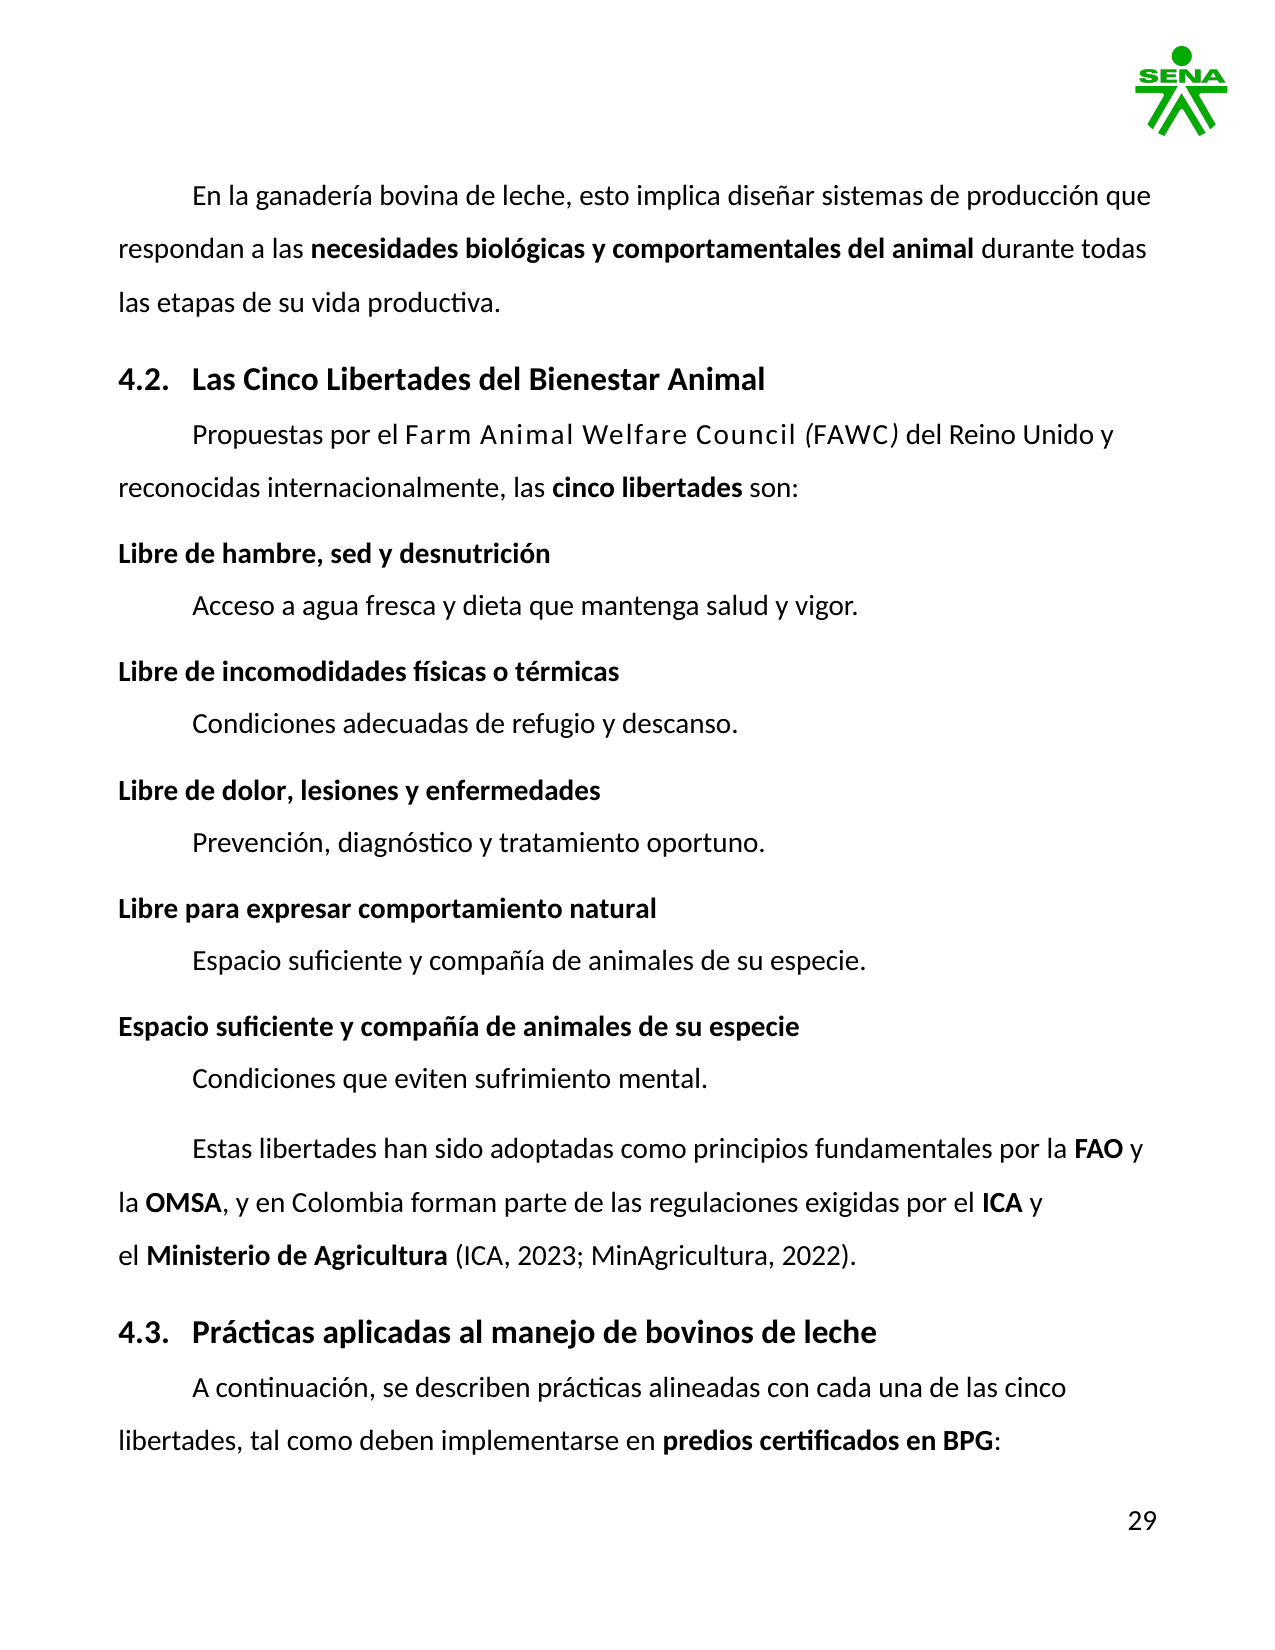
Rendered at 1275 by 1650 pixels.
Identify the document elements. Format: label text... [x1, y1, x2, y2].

text Estas libertades han sido adoptadas como principios fundamentales por la FAO y la OMSA, y en Colombia forman parte de las regulaciones exigidas por el ICA y el Ministerio de Agricultura (ICA, 2023; MinAgricultura, 2022). [118, 1130, 1157, 1273]
text Propuestas por el Farm Animal Welfare Council (FAWC) del Reino Unido y reconocidas internacionalmente, las cinco libertades son: [118, 416, 1157, 505]
text Acceso a agua fresca y dieta que mantenga salud y vigor. [118, 587, 1157, 623]
text Condiciones adecuadas de refugio y descanso. [118, 706, 1157, 741]
subtitle Las Cinco Libertades del Bienestar Animal [118, 358, 1157, 399]
text A continuación, se describen prácticas alineadas con cada una de las cinco libertades, tal como deben implementarse en predios certificados en BPG: [118, 1369, 1157, 1458]
subtitle Espacio suficiente y compañía de animales de su especie [118, 1008, 1157, 1044]
text Espacio suficiente y compañía de animales de su especie. [118, 942, 1157, 978]
text Condiciones que eviten sufrimiento mental. [118, 1060, 1157, 1096]
subtitle Libre para expresar comportamiento natural [118, 890, 1157, 925]
text Prevención, diagnóstico y tratamiento oportuno. [118, 824, 1157, 859]
subtitle Libre de dolor, lesiones y enfermedades [118, 772, 1157, 807]
picture [1135, 46, 1228, 136]
subtitle Libre de hambre, sed y desnutrición [118, 535, 1157, 571]
subtitle Prácticas aplicadas al manejo de bovinos de leche [118, 1312, 1157, 1352]
text En la ganadería bovina de leche, esto implica diseñar sistemas de producción que respondan a las necesidades biológicas y comportamentales del animal durante todas las etapas de su vida productiva. [118, 177, 1157, 320]
subtitle Libre de incomodidades físicas o térmicas [118, 653, 1157, 689]
